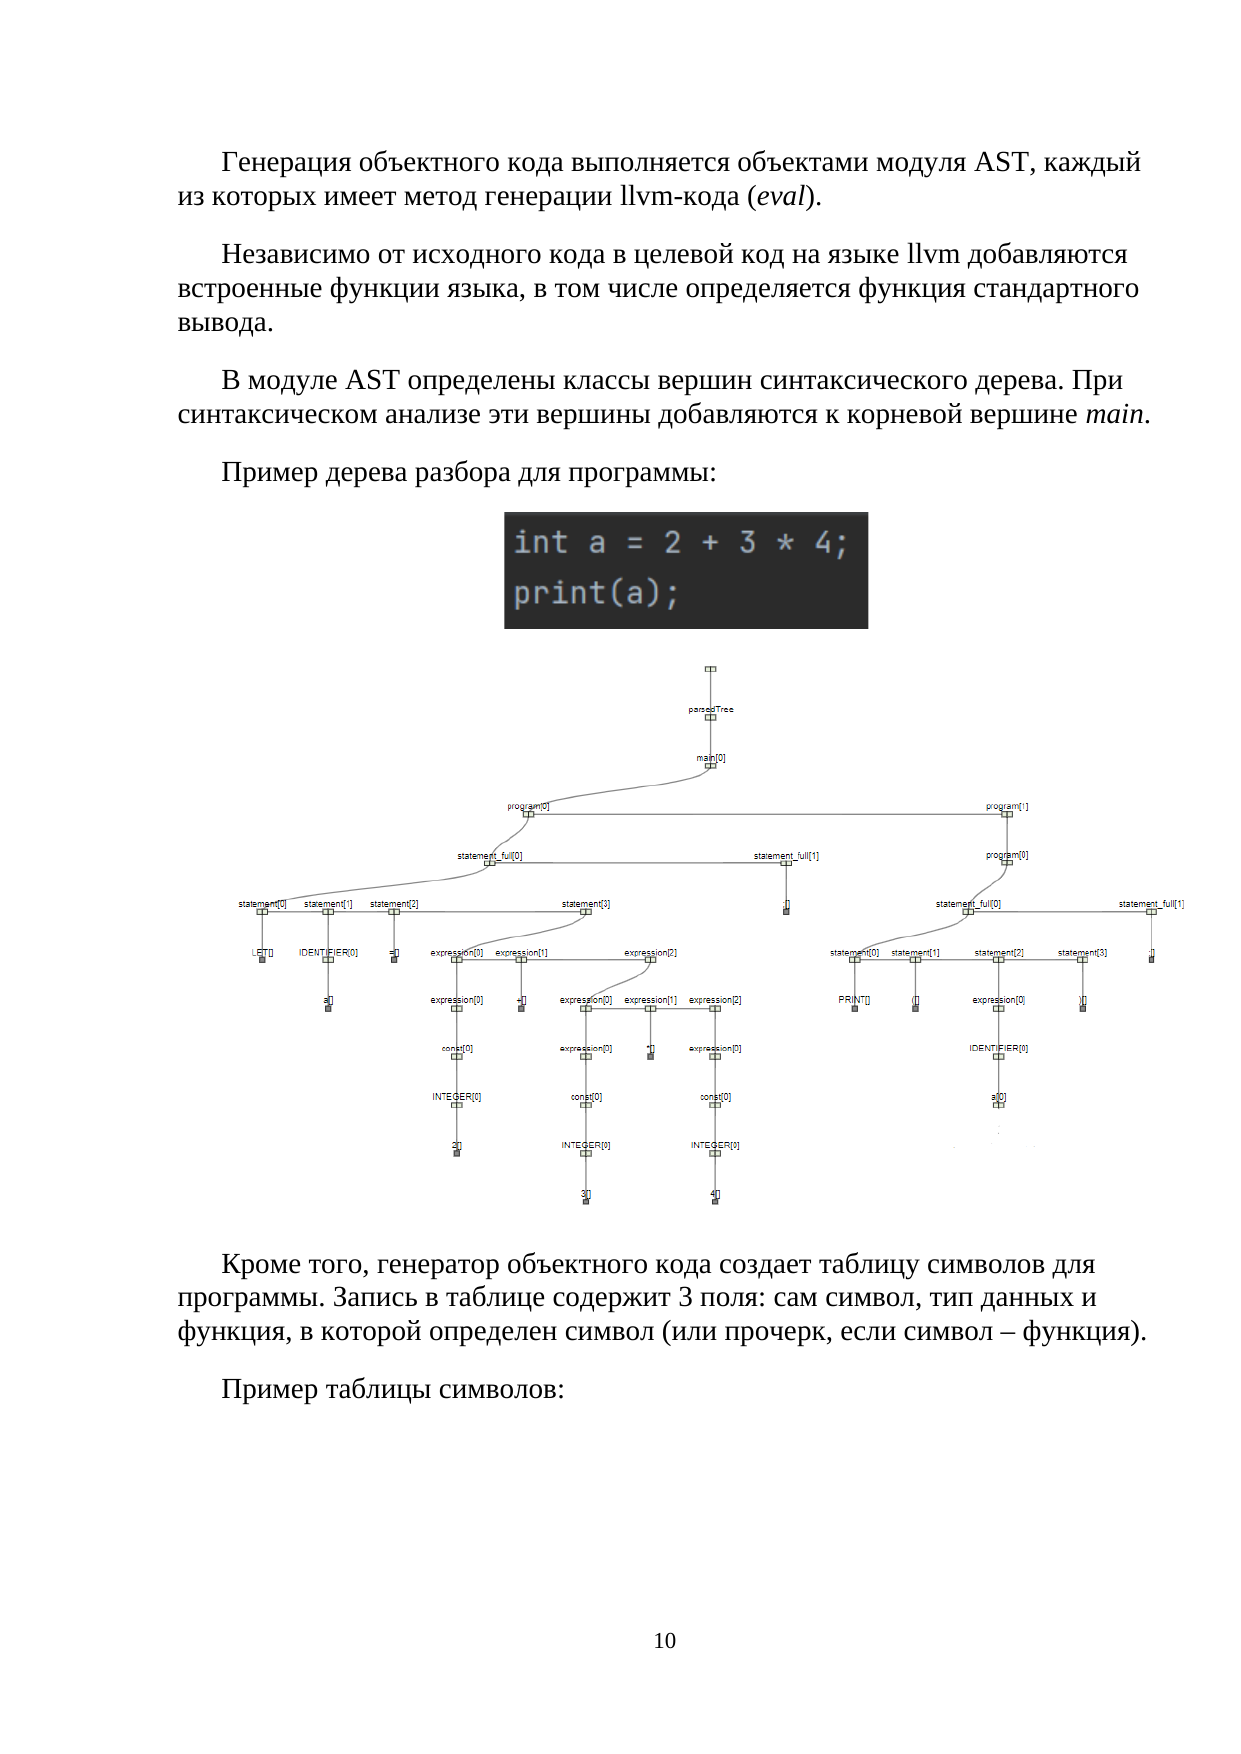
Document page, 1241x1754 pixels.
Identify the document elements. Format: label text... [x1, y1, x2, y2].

text Независимо от исходного кода в целевой код на языке llvm добавляются встроенные функции языка, в том числе определяется функция стандартного вывода. [177, 237, 1152, 337]
text Пример таблицы символов: [177, 1371, 1152, 1405]
text В модуле AST определены классы вершин синтаксического дерева. При синтаксическом анализе эти вершины добавляются к корневой вершине main. [177, 362, 1152, 429]
text Пример дерева разбора для программы: [177, 454, 1152, 488]
picture [221, 653, 1216, 1221]
text Генерация объектного кода выполняется объектами модуля AST, каждый из которых имеет метод генерации llvm-кода (eval). [177, 144, 1152, 212]
picture [504, 512, 869, 629]
text Кроме того, генератор объектного кода создает таблицу символов для программы. Запись в таблице содержит 3 поля: сам символ, тип данных и функция, в которой определен символ (или прочерк, если символ – функция). [177, 1246, 1152, 1346]
